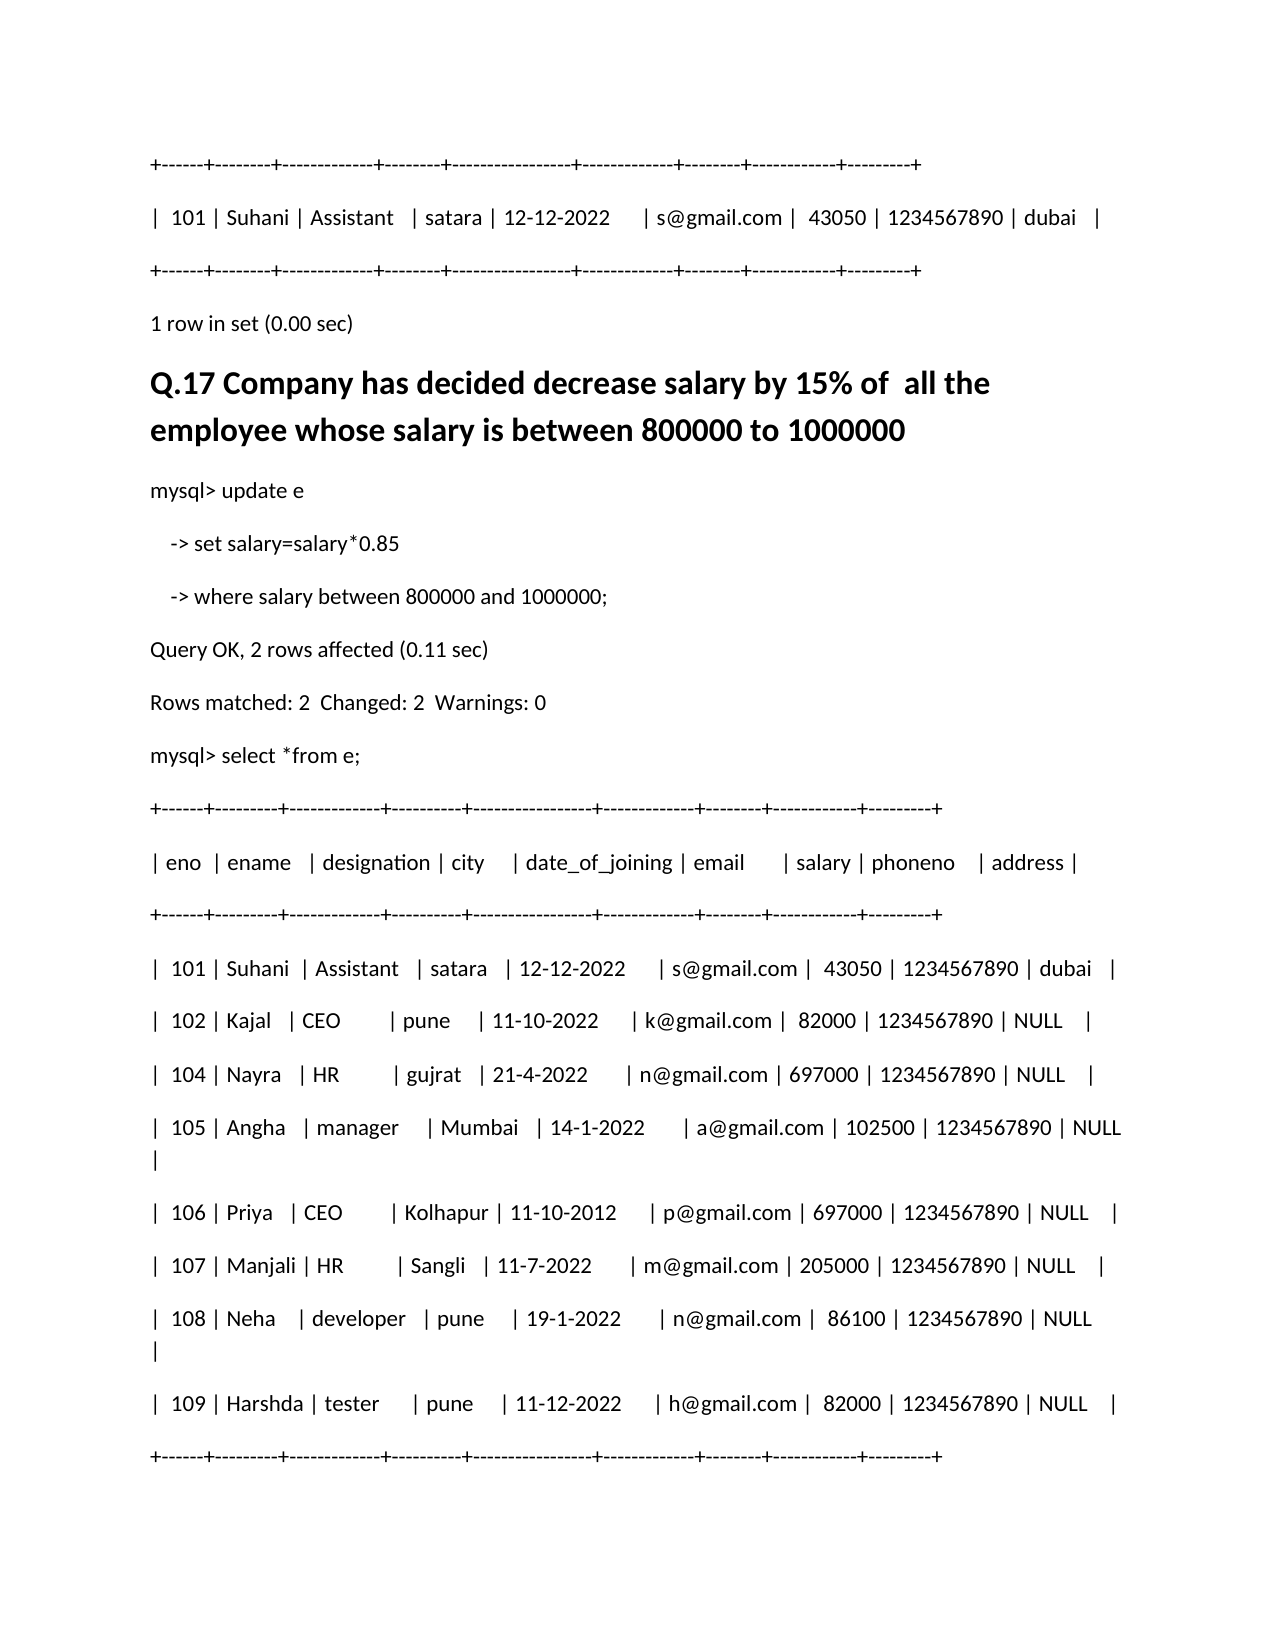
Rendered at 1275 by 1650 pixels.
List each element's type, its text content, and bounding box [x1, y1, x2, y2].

text -> set salary=salary*0.85 [150, 529, 1125, 557]
text | eno | ename | designation | city | date_of_joining | email | salary | phoneno | address | [150, 848, 1125, 876]
text Q.17 Company has decided decrease salary by 15% of all the employee whose salary is between 800000 to 1000000 [150, 362, 1125, 449]
text | 101 | Suhani | Assistant | satara | 12-12-2022 | s@gmail.com | 43050 | 1234567890 | dubai | [150, 203, 1125, 231]
text Rows matched: 2 Changed: 2 Warnings: 0 [150, 688, 1125, 717]
text | 108 | Neha | developer | pune | 19-1-2022 | n@gmail.com | 86100 | 1234567890 | NULL | [150, 1304, 1125, 1364]
text | 104 | Nayra | HR | gujrat | 21-4-2022 | n@gmail.com | 697000 | 1234567890 | NULL | [150, 1060, 1125, 1088]
text Query OK, 2 rows affected (0.11 sec) [150, 636, 1125, 663]
text +------+--------+-------------+--------+-----------------+-------------+--------+------------+---------+ [150, 256, 1125, 284]
text | 107 | Manjali | HR | Sangli | 11-7-2022 | m@gmail.com | 205000 | 1234567890 | NULL | [150, 1251, 1125, 1279]
text | 106 | Priya | CEO | Kolhapur | 11-10-2012 | p@gmail.com | 697000 | 1234567890 | NULL | [150, 1198, 1125, 1226]
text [150, 150, 1125, 178]
text mysql> update e [150, 476, 1125, 504]
text | 102 | Kajal | CEO | pune | 11-10-2022 | k@gmail.com | 82000 | 1234567890 | NULL | [150, 1007, 1125, 1035]
text | 105 | Angha | manager | Mumbai | 14-1-2022 | a@gmail.com | 102500 | 1234567890 | NULL | [150, 1113, 1125, 1173]
text +------+---------+-------------+----------+-----------------+-------------+--------+------------+---------+ [150, 794, 1125, 823]
text | 109 | Harshda | tester | pune | 11-12-2022 | h@gmail.com | 82000 | 1234567890 | NULL | [150, 1389, 1125, 1417]
text mysql> select *from e; [150, 742, 1125, 769]
text +------+---------+-------------+----------+-----------------+-------------+--------+------------+---------+ [150, 901, 1125, 929]
text +------+---------+-------------+----------+-----------------+-------------+--------+------------+---------+ [150, 1442, 1125, 1470]
text 1 row in set (0.00 sec) [150, 309, 1125, 337]
text -> where salary between 800000 and 1000000; [150, 582, 1125, 611]
text | 101 | Suhani | Assistant | satara | 12-12-2022 | s@gmail.com | 43050 | 1234567890 | dubai | [150, 954, 1125, 982]
